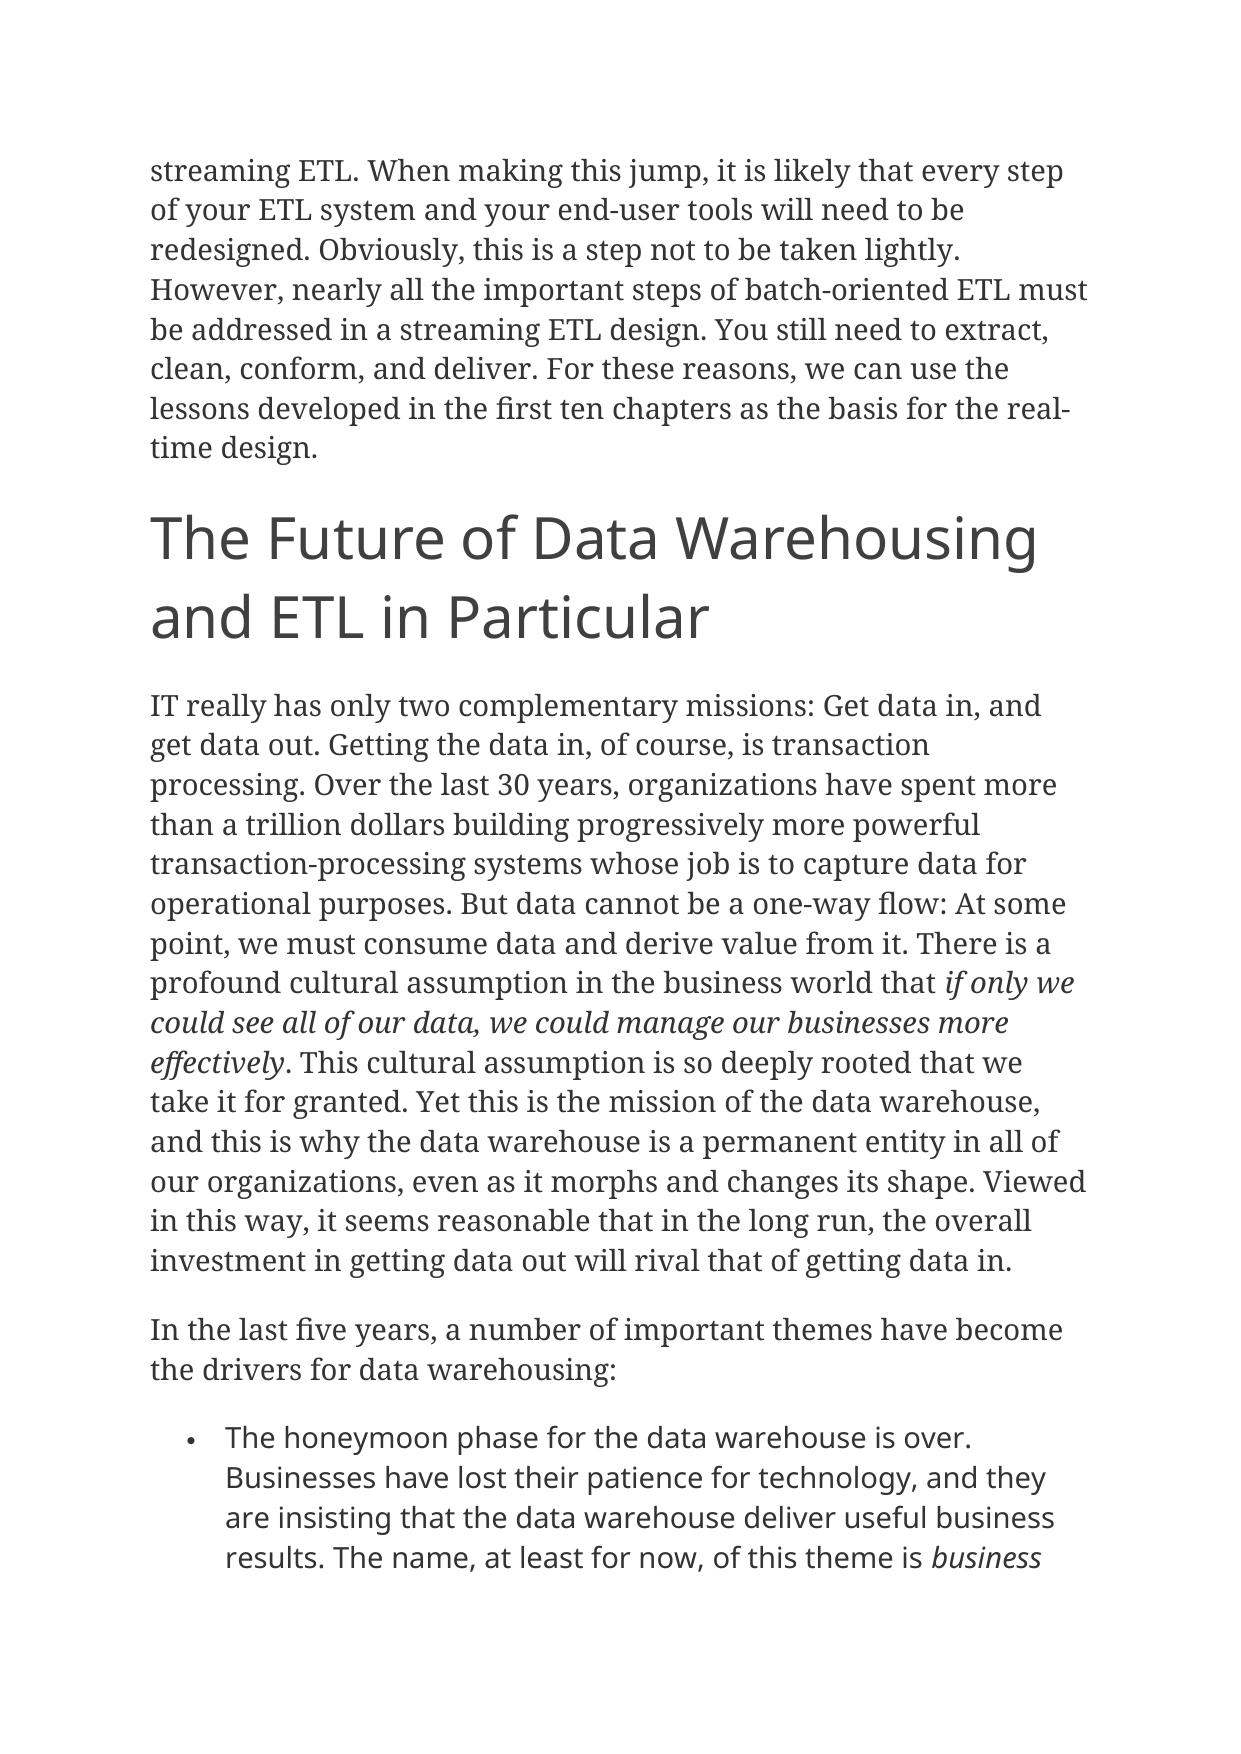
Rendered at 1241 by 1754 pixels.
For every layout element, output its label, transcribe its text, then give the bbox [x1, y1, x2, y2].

text In the last five years, a number of important themes have become the drivers for data warehousing: [150, 1309, 1090, 1389]
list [187, 1418, 1090, 1577]
subtitle The Future of Data Warehousing and ETL in Particular [150, 497, 1090, 656]
text IT really has only two complementary missions: Get data in, and get data out. Getting the data in, of course, is transaction processing. Over the last 30 years, organizations have spent more than a trillion dollars building progressively more powerful transaction-processing systems whose job is to capture data for operational purposes. But data cannot be a one-way flow: At some point, we must consume data and derive value from it. There is a profound cultural assumption in the business world that if only we could see all of our data, we could manage our businesses more effectively. This cultural assumption is so deeply rooted that we take it for granted. Yet this is the mission of the data warehouse, and this is why the data warehouse is a permanent entity in all of our organizations, even as it morphs and changes its shape. Viewed in this way, it seems reasonable that in the long run, the overall investment in getting data out will rival that of getting data in. [150, 685, 1090, 1280]
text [150, 150, 1090, 467]
